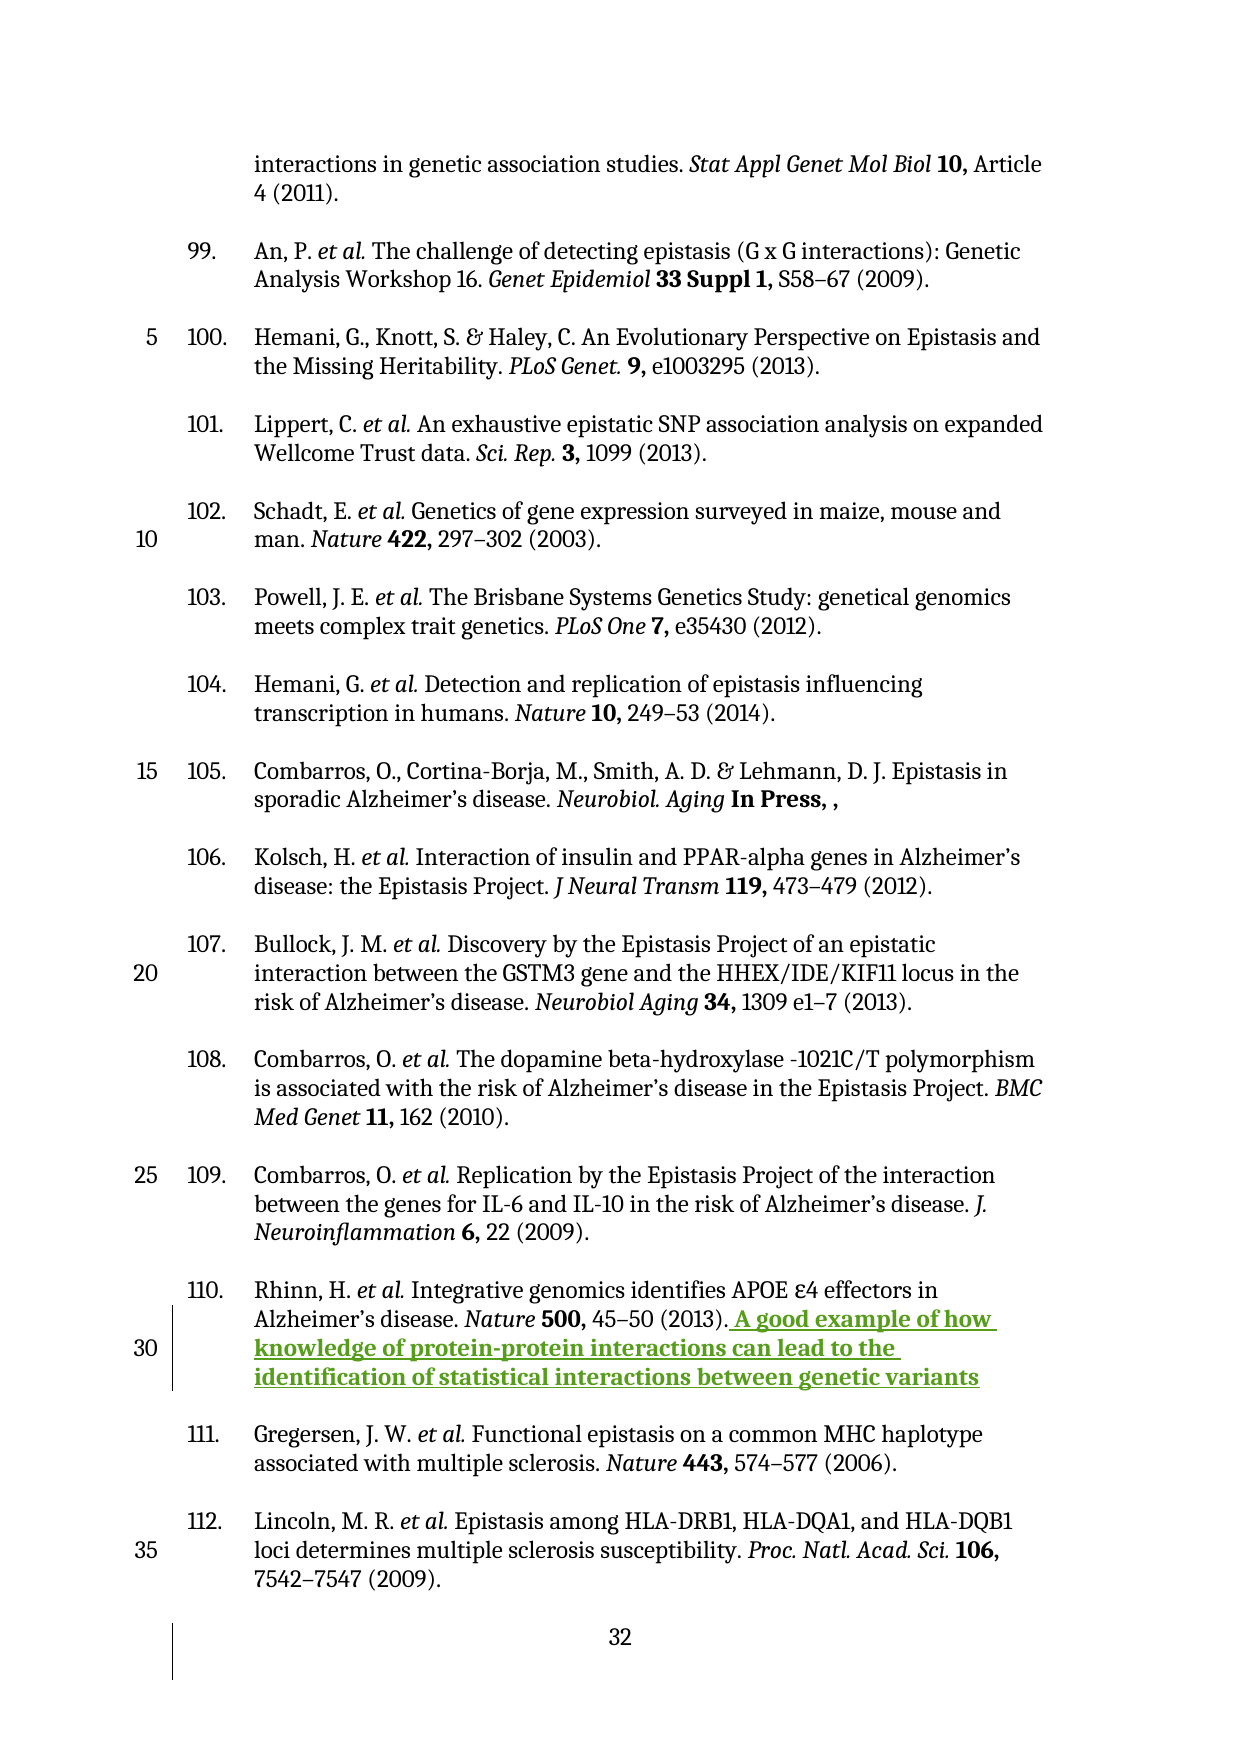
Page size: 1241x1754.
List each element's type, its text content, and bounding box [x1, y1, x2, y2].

text 107. Bullock, J. M. et al. Discovery by the Epistasis Project of an epistatic interaction between the GSTM3 gene and the HHEX/IDE/KIF11 locus in the risk of Alzheimer’s disease. Neurobiol Aging 34, 1309 e1–7 (2013). [187, 930, 1053, 1016]
text 99. An, P. et al. The challenge of detecting epistasis (G x G interactions): Genetic Analysis Workshop 16. Genet Epidemiol 33 Suppl 1, S58–67 (2009). [187, 237, 1053, 294]
text 100. Hemani, G., Knott, S. & Haley, C. An Evolutionary Perspective on Epistasis and the Missing Heritability. PLoS Genet. 9, e1003295 (2013). [187, 323, 1053, 381]
text 112. Lincoln, M. R. et al. Epistasis among HLA-DRB1, HLA-DQA1, and HLA-DQB1 loci determines multiple sclerosis susceptibility. Proc. Natl. Acad. Sci. 106, 7542–7547 (2009). [187, 1507, 1053, 1593]
text 103. Powell, J. E. et al. The Brisbane Systems Genetics Study: genetical genomics meets complex trait genetics. PLoS One 7, e35430 (2012). [187, 583, 1053, 641]
text 111. Gregersen, J. W. et al. Functional epistasis on a common MHC haplotype associated with multiple sclerosis. Nature 443, 574–577 (2006). [187, 1420, 1053, 1478]
text 109. Combarros, O. et al. Replication by the Epistasis Project of the interaction between the genes for IL-6 and IL-10 in the risk of Alzheimer’s disease. J. Neuroinflammation 6, 22 (2009). [187, 1161, 1053, 1247]
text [187, 150, 1053, 207]
text 101. Lippert, C. et al. An exhaustive epistatic SNP association analysis on expanded Wellcome Trust data. Sci. Rep. 3, 1099 (2013). [187, 410, 1053, 467]
text 105. Combarros, O., Cortina-Borja, M., Smith, A. D. & Lehmann, D. J. Epistasis in sporadic Alzheimer’s disease. Neurobiol. Aging In Press, , [187, 757, 1053, 814]
text 102. Schadt, E. et al. Genetics of gene expression surveyed in maize, mouse and man. Nature 422, 297–302 (2003). [187, 497, 1053, 554]
text 104. Hemani, G. et al. Detection and replication of epistasis influencing transcription in humans. Nature 10, 249–53 (2014). [187, 670, 1053, 727]
text 106. Kolsch, H. et al. Interaction of insulin and PPAR-alpha genes in Alzheimer’s disease: the Epistasis Project. J Neural Transm 119, 473–479 (2012). [187, 843, 1053, 901]
text 110. Rhinn, H. et al. Integrative genomics identifies APOE ε4 effectors in Alzheimer’s disease. Nature 500, 45–50 (2013). [187, 1276, 1053, 1391]
text 108. Combarros, O. et al. The dopamine beta-hydroxylase -1021C/T polymorphism is associated with the risk of Alzheimer’s disease in the Epistasis Project. BMC Med Genet 11, 162 (2010). [187, 1045, 1053, 1132]
